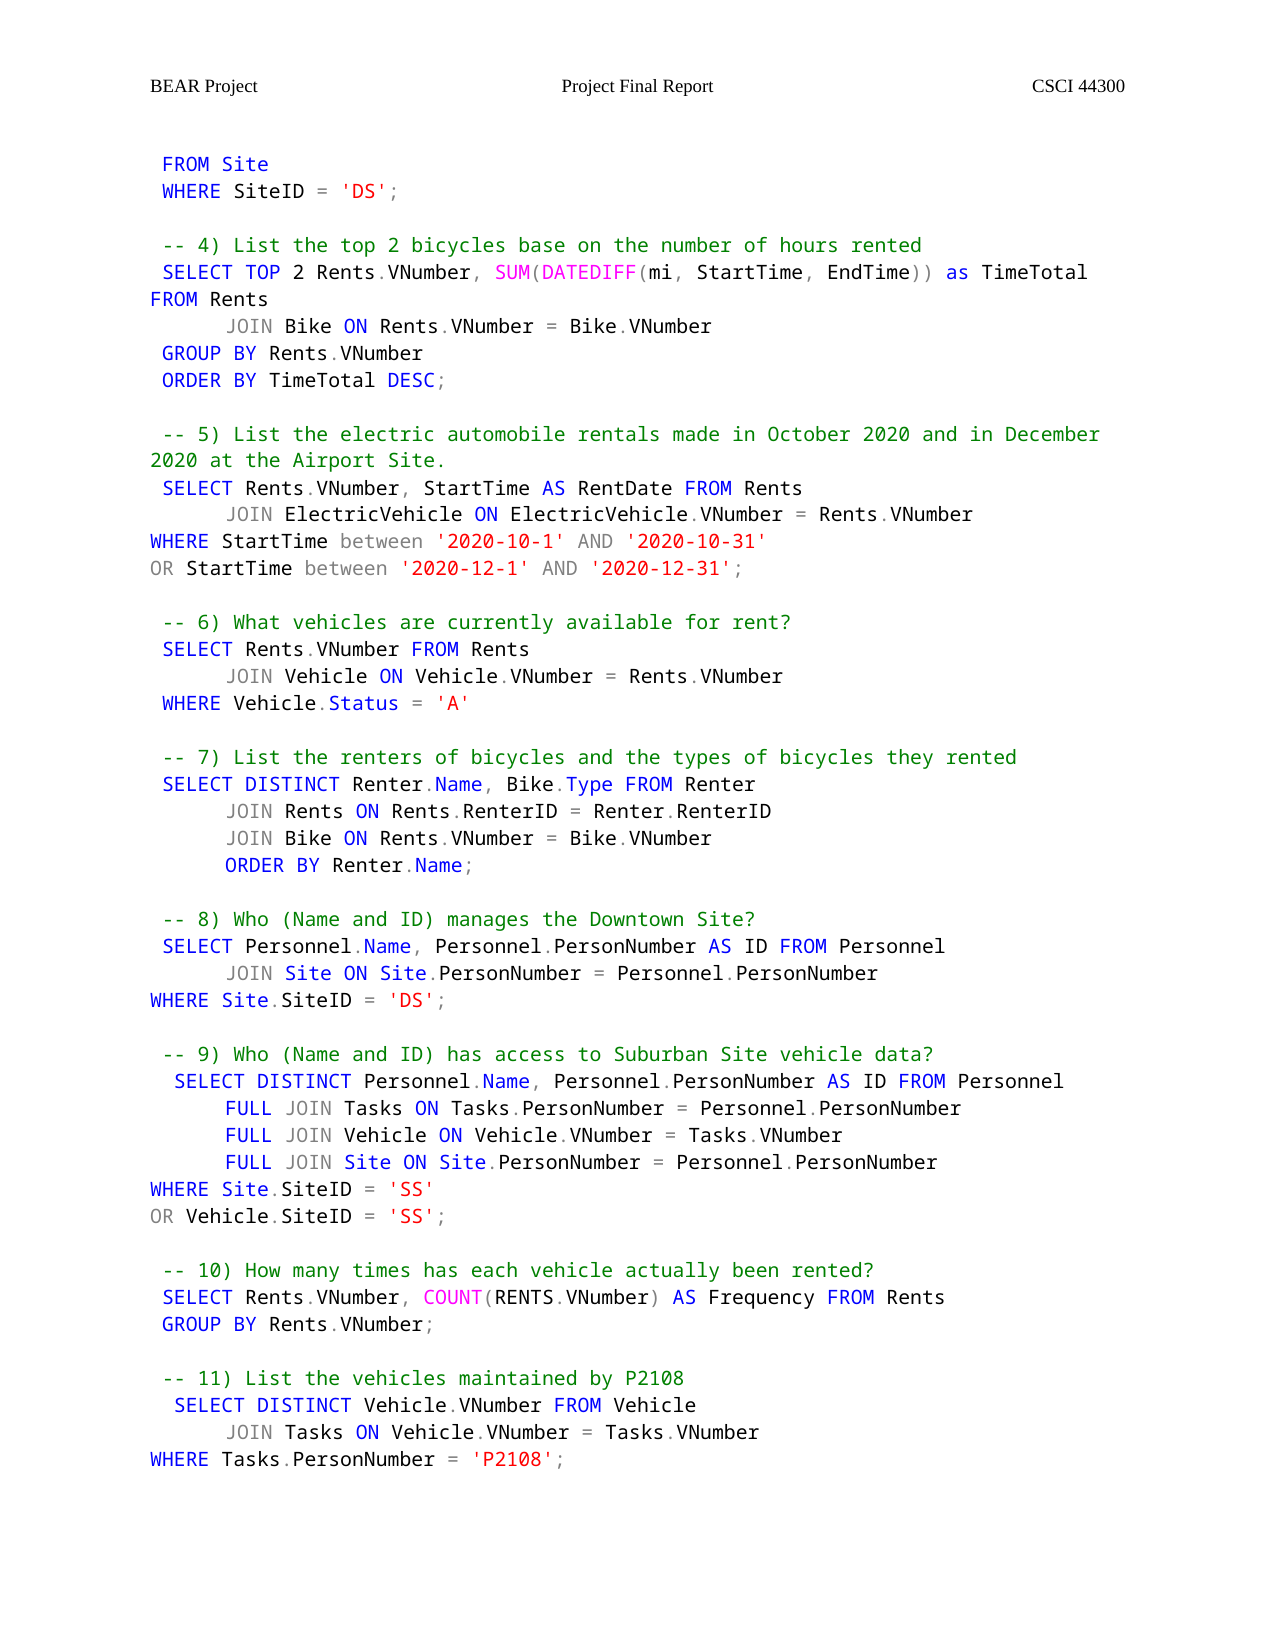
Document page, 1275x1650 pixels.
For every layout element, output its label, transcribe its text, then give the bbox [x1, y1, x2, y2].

text OR StartTime between '2020-12-1' AND '2020-12-31'; [150, 555, 1125, 582]
text GROUP BY Rents.VNumber; [150, 1310, 1125, 1337]
text -- 5) List the electric automobile rentals made in October 2020 and in December 2020 at the Airport Site. [150, 420, 1125, 474]
text JOIN Bike ON Rents.VNumber = Bike.VNumber [150, 824, 1125, 851]
text WHERE SiteID = 'DS'; [150, 177, 1125, 204]
text SELECT Rents.VNumber FROM Rents [150, 636, 1125, 663]
text OR Vehicle.SiteID = 'SS'; [150, 1202, 1125, 1229]
text -- 7) List the renters of bicycles and the types of bicycles they rented [150, 743, 1125, 771]
text SELECT DISTINCT Renter.Name, Bike.Type FROM Renter [150, 771, 1125, 797]
text FROM Site [150, 150, 1125, 177]
text SELECT DISTINCT Vehicle.VNumber FROM Vehicle [150, 1391, 1125, 1418]
text SELECT DISTINCT Personnel.Name, Personnel.PersonNumber AS ID FROM Personnel [150, 1067, 1125, 1094]
text SELECT Personnel.Name, Personnel.PersonNumber AS ID FROM Personnel [150, 932, 1125, 959]
text JOIN Bike ON Rents.VNumber = Bike.VNumber [150, 312, 1125, 339]
text -- 4) List the top 2 bicycles base on the number of hours rented [150, 231, 1125, 258]
text ORDER BY TimeTotal DESC; [150, 366, 1125, 393]
text -- 10) How many times has each vehicle actually been rented? [150, 1256, 1125, 1283]
text GROUP BY Rents.VNumber [150, 339, 1125, 366]
text SELECT Rents.VNumber, COUNT(RENTS.VNumber) AS Frequency FROM Rents [150, 1283, 1125, 1310]
text WHERE Vehicle.Status = 'A' [150, 689, 1125, 717]
text -- 6) What vehicles are currently available for rent? [150, 609, 1125, 636]
text WHERE Site.SiteID = 'SS' [150, 1175, 1125, 1202]
text JOIN Tasks ON Vehicle.VNumber = Tasks.VNumber [150, 1418, 1125, 1445]
text -- 11) List the vehicles maintained by P2108 [150, 1364, 1125, 1391]
text -- 9) Who (Name and ID) has access to Suburban Site vehicle data? [150, 1040, 1125, 1067]
text FULL JOIN Tasks ON Tasks.PersonNumber = Personnel.PersonNumber [150, 1094, 1125, 1121]
text WHERE Tasks.PersonNumber = 'P2108'; [150, 1445, 1125, 1472]
text JOIN ElectricVehicle ON ElectricVehicle.VNumber = Rents.VNumber [150, 501, 1125, 528]
text JOIN Site ON Site.PersonNumber = Personnel.PersonNumber [150, 959, 1125, 986]
text FULL JOIN Site ON Site.PersonNumber = Personnel.PersonNumber [150, 1148, 1125, 1175]
text JOIN Rents ON Rents.RenterID = Renter.RenterID [150, 797, 1125, 824]
text WHERE Site.SiteID = 'DS'; [150, 986, 1125, 1013]
text SELECT TOP 2 Rents.VNumber, SUM(DATEDIFF(mi, StartTime, EndTime)) as TimeTotal FROM Rents [150, 258, 1125, 312]
text SELECT Rents.VNumber, StartTime AS RentDate FROM Rents [150, 474, 1125, 501]
text -- 8) Who (Name and ID) manages the Downtown Site? [150, 905, 1125, 932]
text FULL JOIN Vehicle ON Vehicle.VNumber = Tasks.VNumber [150, 1121, 1125, 1148]
text JOIN Vehicle ON Vehicle.VNumber = Rents.VNumber [150, 663, 1125, 689]
text ORDER BY Renter.Name; [150, 851, 1125, 878]
text WHERE StartTime between '2020-10-1' AND '2020-10-31' [150, 528, 1125, 555]
